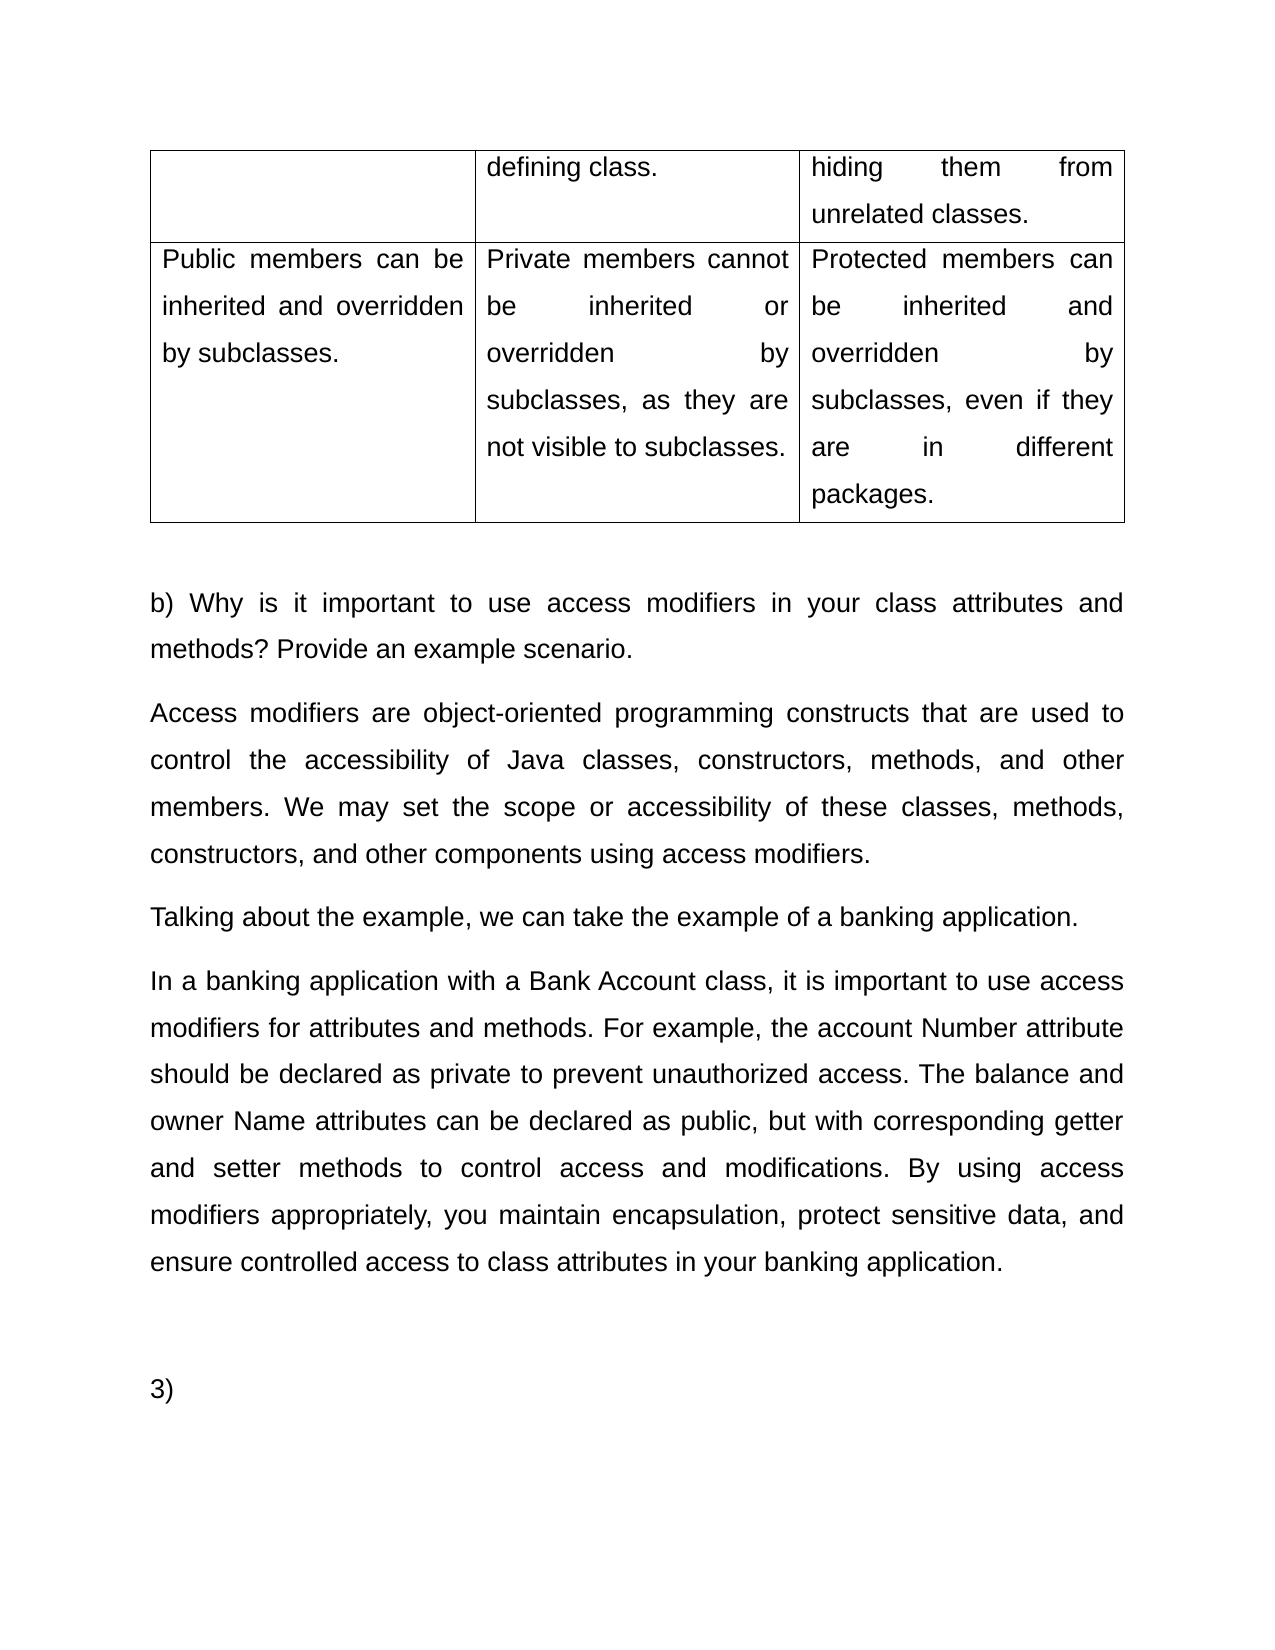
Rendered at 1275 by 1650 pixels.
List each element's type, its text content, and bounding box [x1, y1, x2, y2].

text In a banking application with a Bank Account class, it is important to use access modifiers for attributes and methods. For example, the account Number attribute should be declared as private to prevent unauthorized access. The balance and owner Name attributes can be declared as public, but with corresponding getter and setter methods to control access and modifications. By using access modifiers appropriately, you maintain encapsulation, protect sensitive data, and ensure controlled access to class attributes in your banking application. [150, 965, 1125, 1277]
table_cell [151, 151, 475, 242]
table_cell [800, 151, 1124, 242]
table_cell Protected members can be inherited and overridden by subclasses, even if they are in different packages. [800, 243, 1124, 522]
table_cell Public members can be inherited and overridden by subclasses. [151, 243, 475, 522]
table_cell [476, 151, 799, 242]
text b) Why is it important to use access modifiers in your class attributes and methods? Provide an example scenario. [150, 587, 1125, 665]
text 3) [150, 1373, 1125, 1404]
text Access modifiers are object-oriented programming constructs that are used to control the accessibility of Java classes, constructors, methods, and other members. We may set the scope or accessibility of these classes, methods, constructors, and other components using access modifiers. [150, 697, 1125, 869]
text Talking about the example, we can take the example of a banking application. [150, 901, 1125, 932]
table_cell Private members cannot be inherited or overridden by subclasses, as they are not visible to subclasses. [476, 243, 799, 522]
